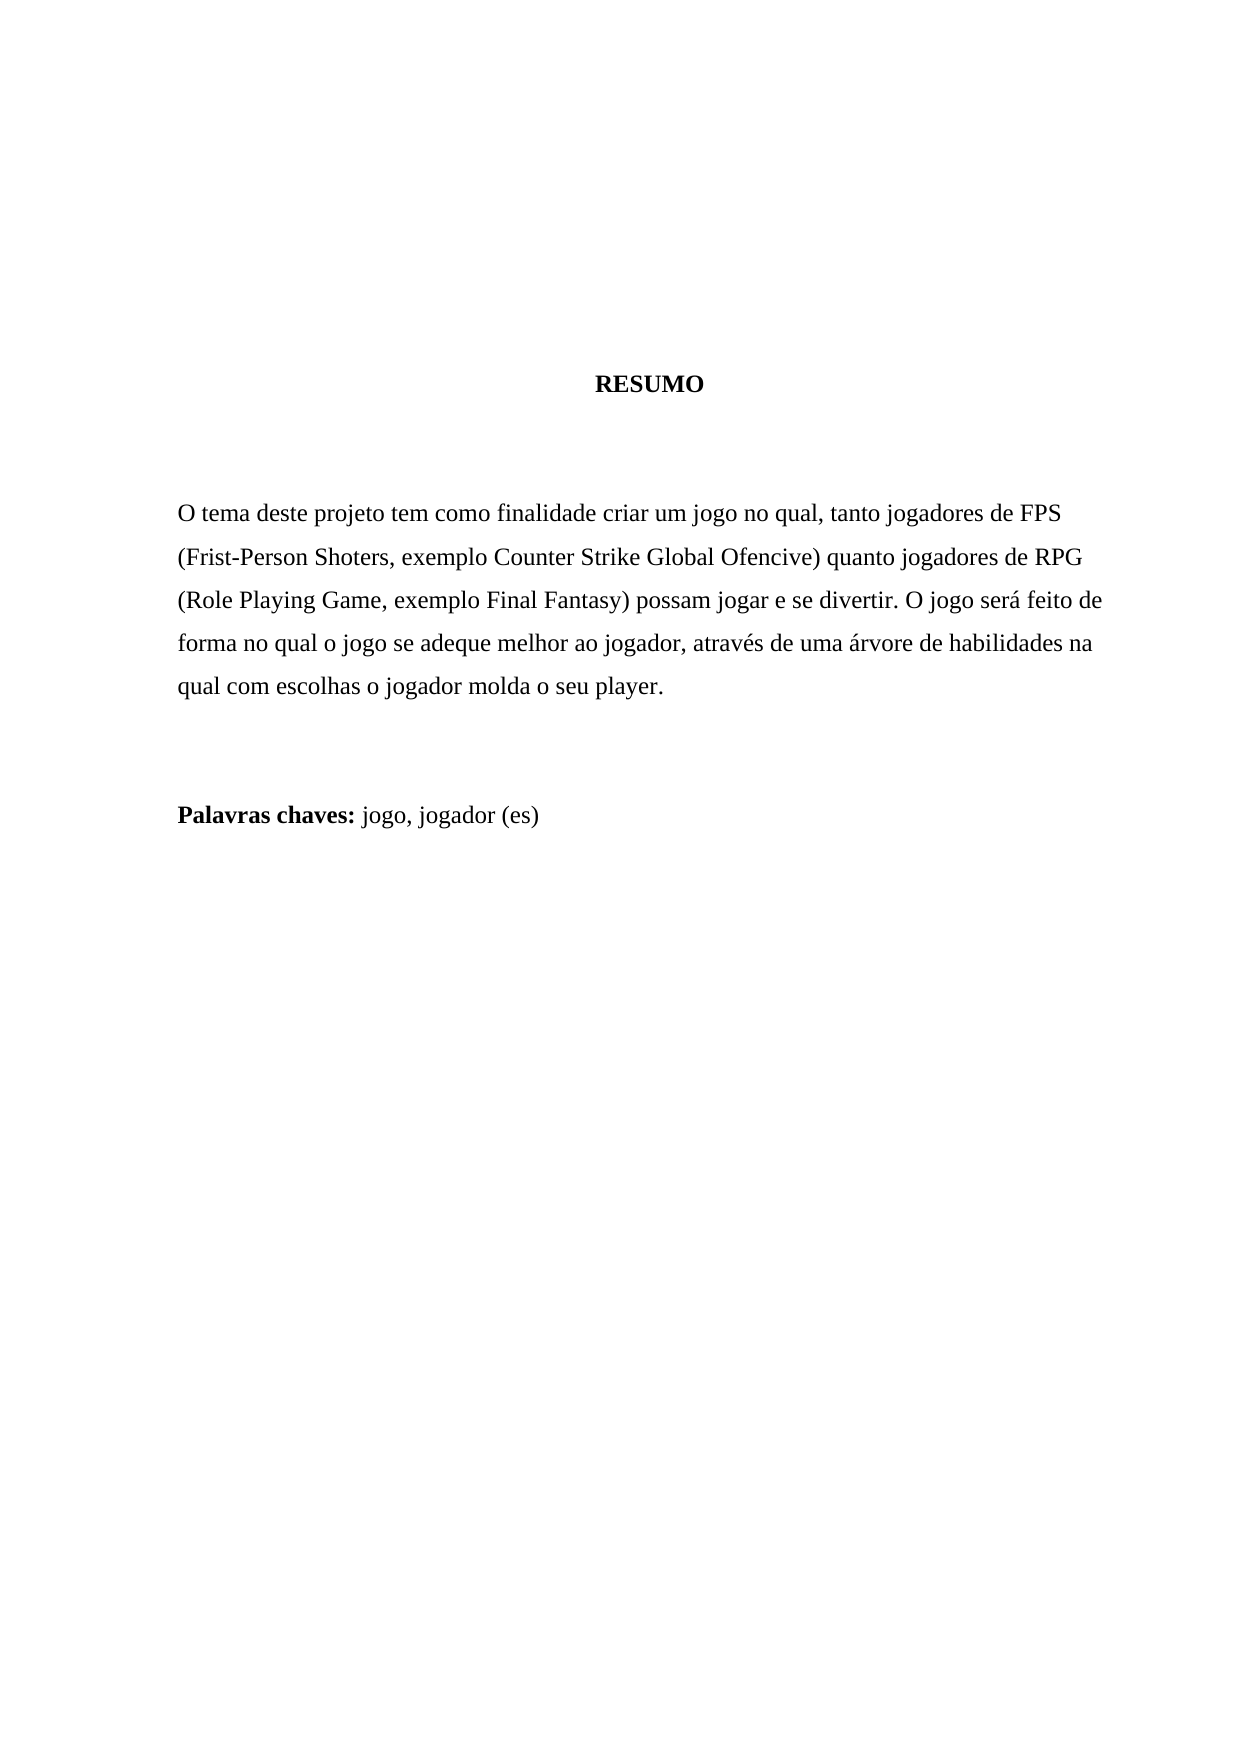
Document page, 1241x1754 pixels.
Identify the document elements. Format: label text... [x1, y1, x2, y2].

text O tema deste projeto tem como finalidade criar um jogo no qual, tanto jogadores de FPS (Frist-Person Shoters, exemplo Counter Strike Global Ofencive) quanto jogadores de RPG (Role Playing Game, exemplo Final Fantasy) possam jogar e se divertir. O jogo será feito de forma no qual o jogo se adeque melhor ao jogador, através de uma árvore de habilidades na qual com escolhas o jogador molda o seu player. [177, 498, 1122, 700]
text RESUMO [177, 369, 1122, 398]
text Palavras chaves: jogo, jogador (es) [177, 800, 1122, 829]
